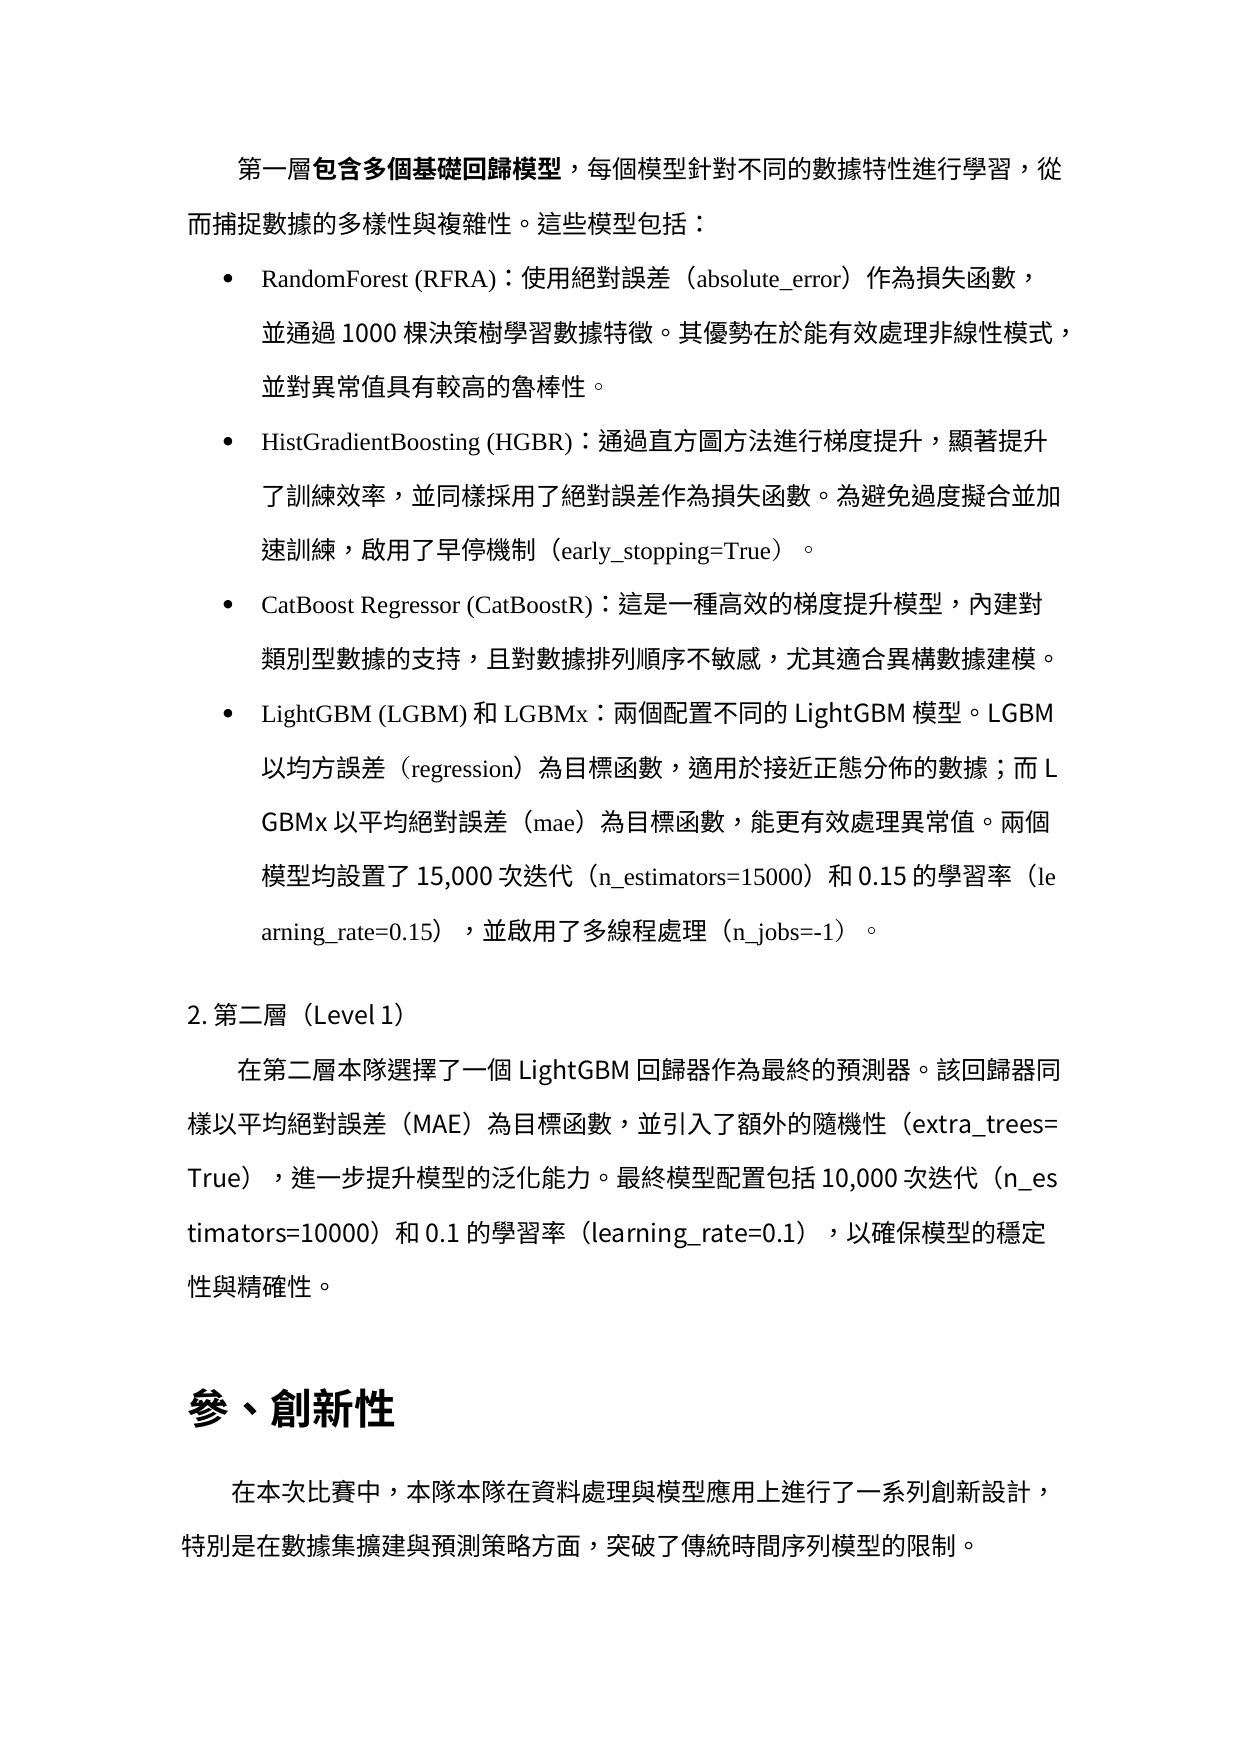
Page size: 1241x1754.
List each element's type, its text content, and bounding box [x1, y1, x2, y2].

text 在第二層本隊選擇了一個 LightGBM 回歸器作為最終的預測器。該回歸器同樣以平均絕對誤差（MAE）為目標函數，並引入了額外的隨機性（extra_trees=True），進一步提升模型的泛化能力。最終模型配置包括 10,000 次迭代（n_estimators=10000）和 0.1 的學習率（learning_rate=0.1），以確保模型的穩定性與精確性。 [187, 1050, 1063, 1304]
list HistGradientBoosting (HGBR)：通過直方圖方法進行梯度提升，顯著提升了訓練效率，並同樣採用了絕對誤差作為損失函數。為避免過度擬合並加速訓練，啟用了早停機制（early_stopping=True）。 [223, 422, 1063, 567]
text 在本次比賽中，本隊本隊在資料處理與模型應用上進行了一系列創新設計，特別是在數據集擴建與預測策略方面，突破了傳統時間序列模型的限制。 [182, 1472, 1063, 1563]
text 2. 第二層（Level 1） [187, 996, 1063, 1032]
list CatBoost Regressor (CatBoostR)：這是一種高效的梯度提升模型，內建對類別型數據的支持，且對數據排列順序不敏感，尤其適合異構數據建模。 [223, 585, 1063, 676]
list LightGBM (LGBM) 和 LGBMx：兩個配置不同的 LightGBM 模型。LGBM 以均方誤差（regression）為目標函數，適用於接近正態分佈的數據；而 LGBMx 以平均絕對誤差（mae）為目標函數，能更有效處理異常值。兩個模型均設置了 15,000 次迭代（n_estimators=15000）和 0.15 的學習率（learning_rate=0.15），並啟用了多線程處理（n_jobs=-1）。 [223, 694, 1063, 947]
text 第一層包含多個基礎回歸模型，每個模型針對不同的數據特性進行學習，從而捕捉數據的多樣性與複雜性。這些模型包括： [187, 150, 1063, 241]
text 參、創新性 [187, 1376, 1063, 1437]
list RandomForest (RFRA)：使用絕對誤差（absolute_error）作為損失函數，並通過 1000 棵決策樹學習數據特徵。其優勢在於能有效處理非線性模式，並對異常值具有較高的魯棒性。 [223, 259, 1063, 404]
